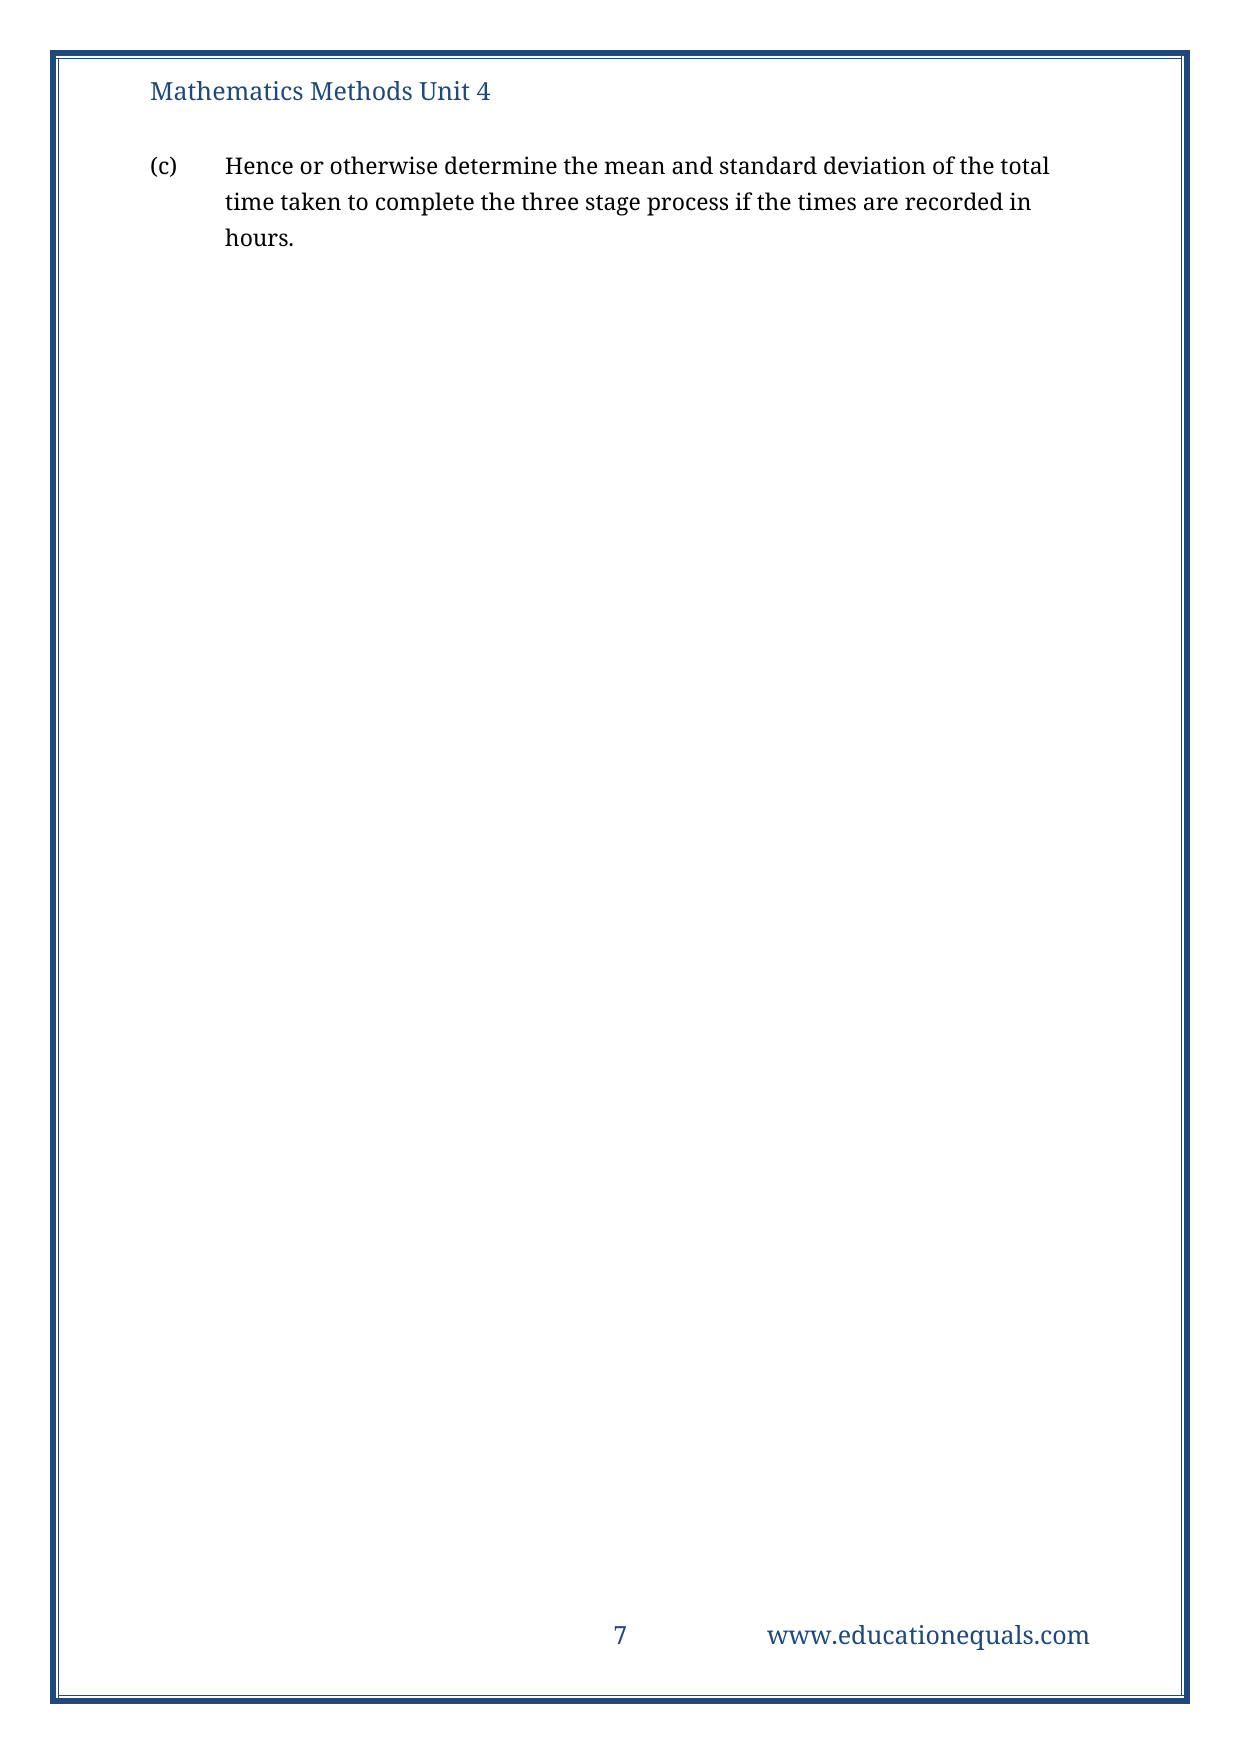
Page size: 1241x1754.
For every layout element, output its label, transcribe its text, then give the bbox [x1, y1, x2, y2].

text (c) Hence or otherwise determine the mean and standard deviation of the total time taken to complete the three stage process if the times are recorded in hours. [150, 150, 1090, 253]
